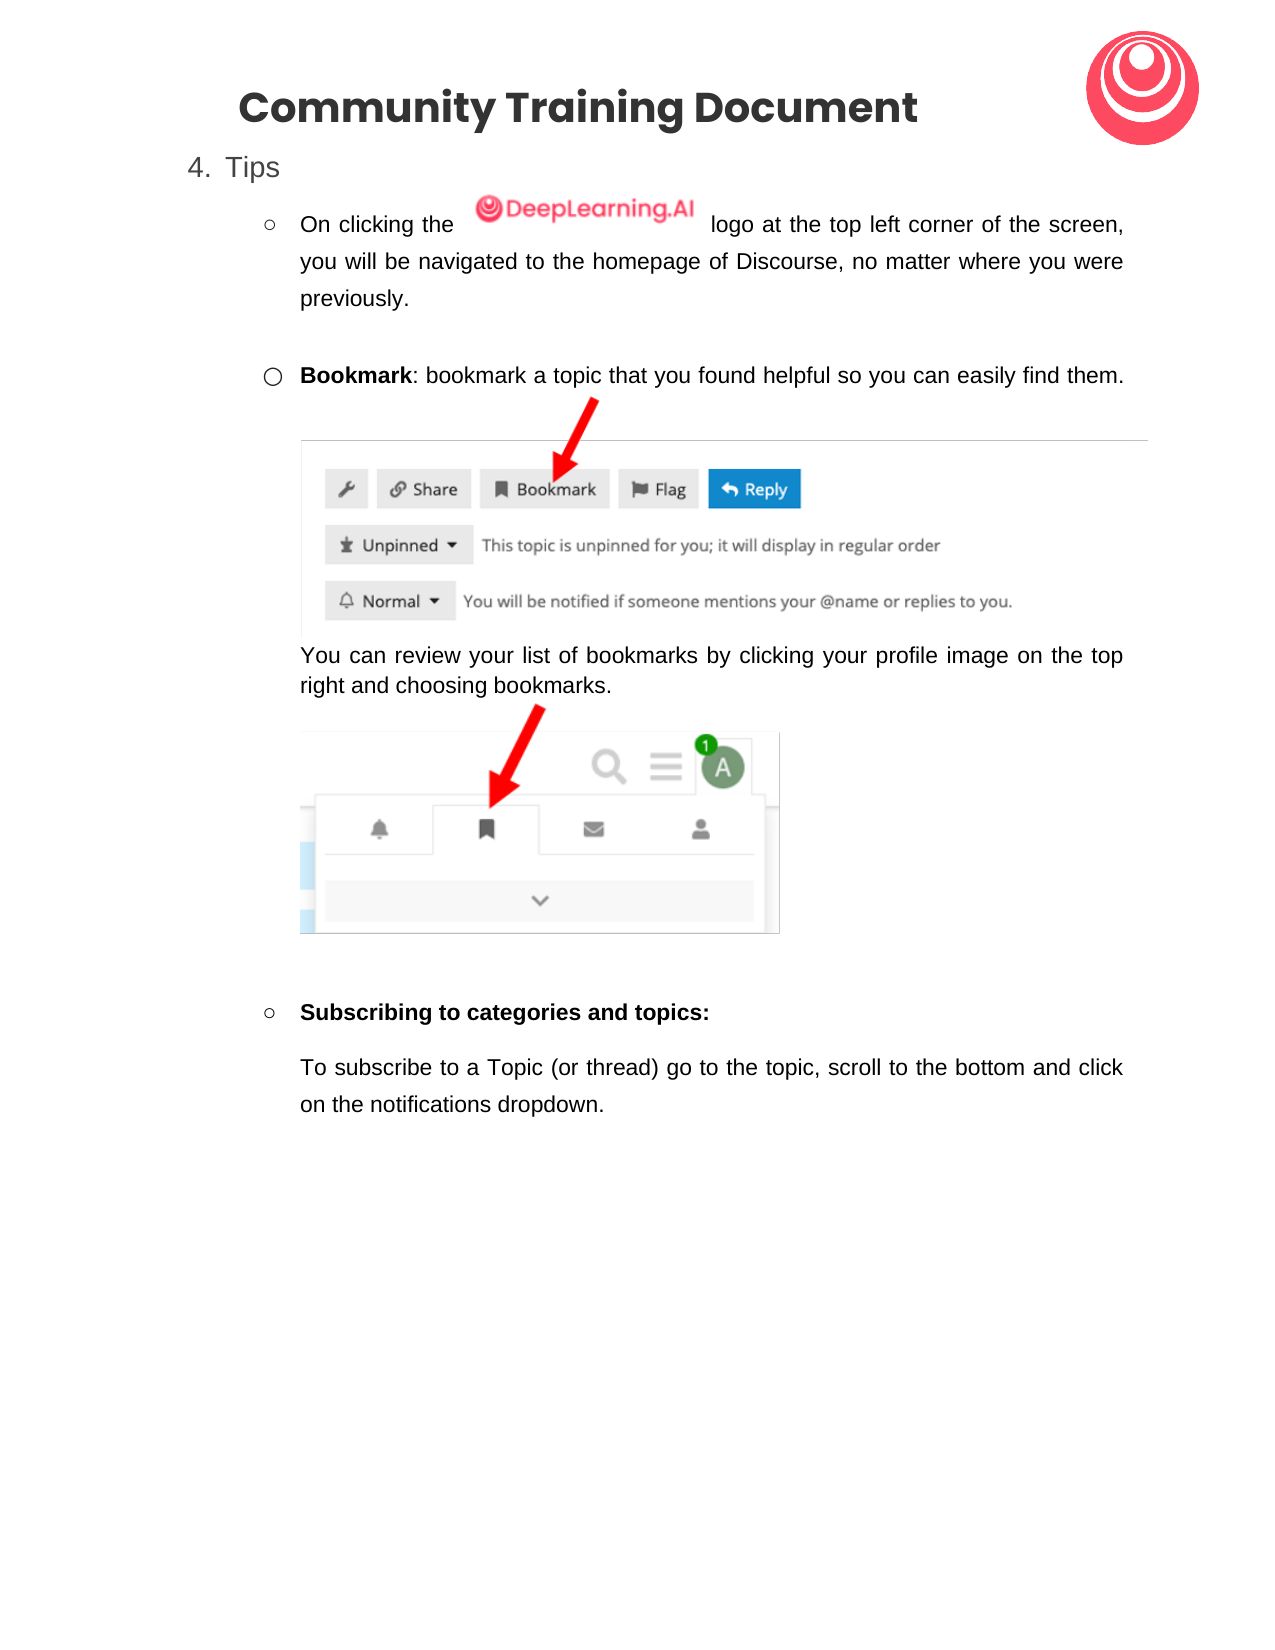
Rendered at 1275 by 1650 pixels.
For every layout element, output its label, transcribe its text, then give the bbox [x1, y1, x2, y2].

picture [300, 702, 782, 935]
text To subscribe to a Topic (or thread) go to the topic, scroll to the bottom and click on the notifications dropdown. [300, 1054, 1125, 1117]
picture [462, 183, 711, 233]
list On clicking the logo at the top left corner of the screen, you will be navigated to the homepage of Discourse, no matter where you were previously. [262, 183, 1125, 348]
list Subscribing to categories and topics: [262, 999, 1125, 1026]
picture [1081, 26, 1204, 150]
picture [300, 394, 1149, 638]
subtitle Tips [187, 150, 1125, 183]
